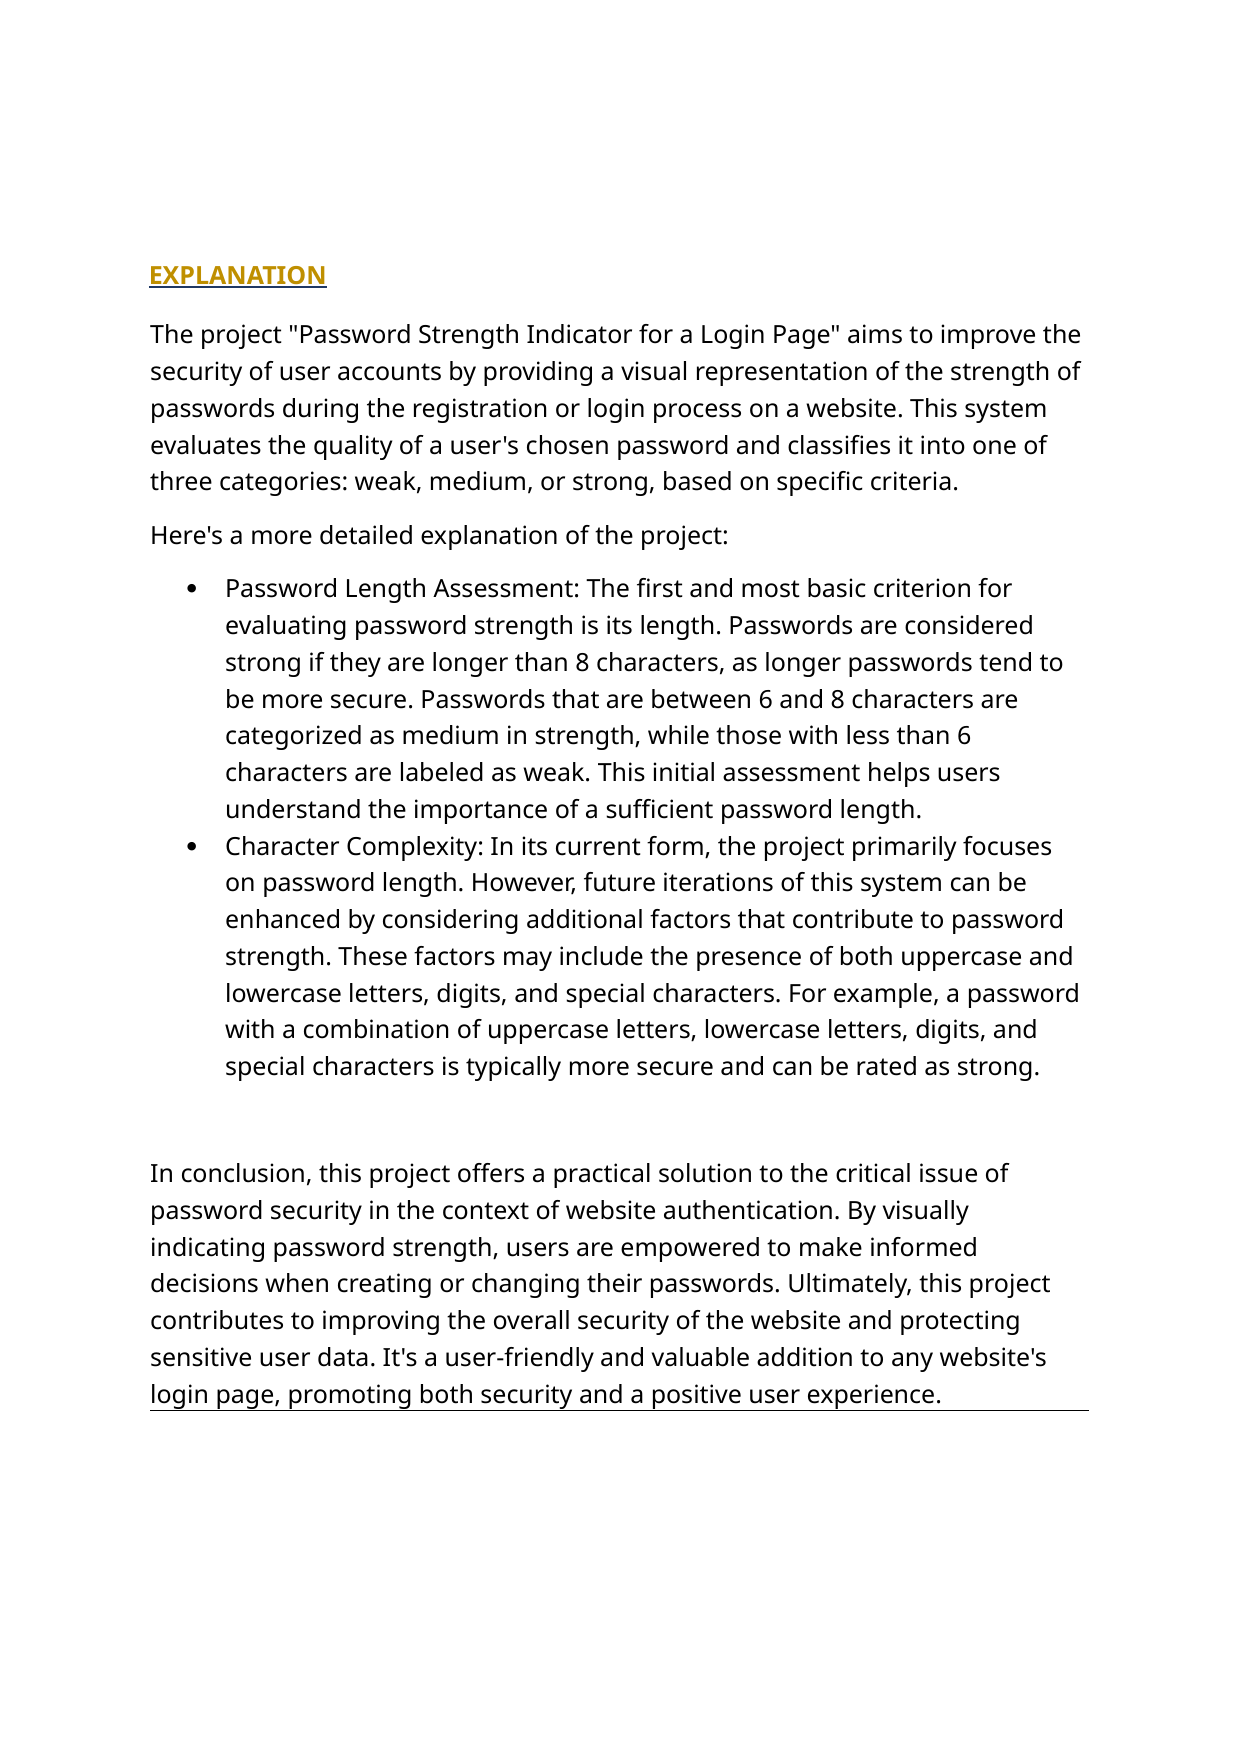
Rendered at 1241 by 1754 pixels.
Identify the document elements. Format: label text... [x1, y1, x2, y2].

subtitle EXPLANATION [148, 258, 1089, 292]
text In conclusion, this project offers a practical solution to the critical issue of password security in the context of website authentication. By visually indicating password strength, users are empowered to make informed decisions when creating or changing their passwords. Ultimately, this project contributes to improving the overall security of the website and protecting sensitive user data. It's a user-friendly and valuable addition to any website's login page, promoting both security and a positive user experience. [150, 1156, 1089, 1410]
text Here's a more detailed explanation of the project: [150, 517, 1089, 552]
text The project "Password Strength Indicator for a Login Page" aims to improve the security of user accounts by providing a visual representation of the strength of passwords during the registration or login process on a website. This system evaluates the quality of a user's chosen password and classifies it into one of three categories: weak, medium, or strong, based on specific criteria. [150, 317, 1089, 498]
list Character Complexity: In its current form, the project primarily focuses on password length. However, future iterations of this system can be enhanced by considering additional factors that contribute to password strength. These factors may include the presence of both uppercase and lowercase letters, digits, and special characters. For example, a password with a combination of uppercase letters, lowercase letters, digits, and special characters is typically more secure and can be rated as strong. [187, 828, 1089, 1083]
list Password Length Assessment: The first and most basic criterion for evaluating password strength is its length. Passwords are considered strong if they are longer than 8 characters, as longer passwords tend to be more secure. Passwords that are between 6 and 8 characters are categorized as medium in strength, while those with less than 6 characters are labeled as weak. This initial assessment helps users understand the importance of a sufficient password length. [187, 571, 1089, 826]
